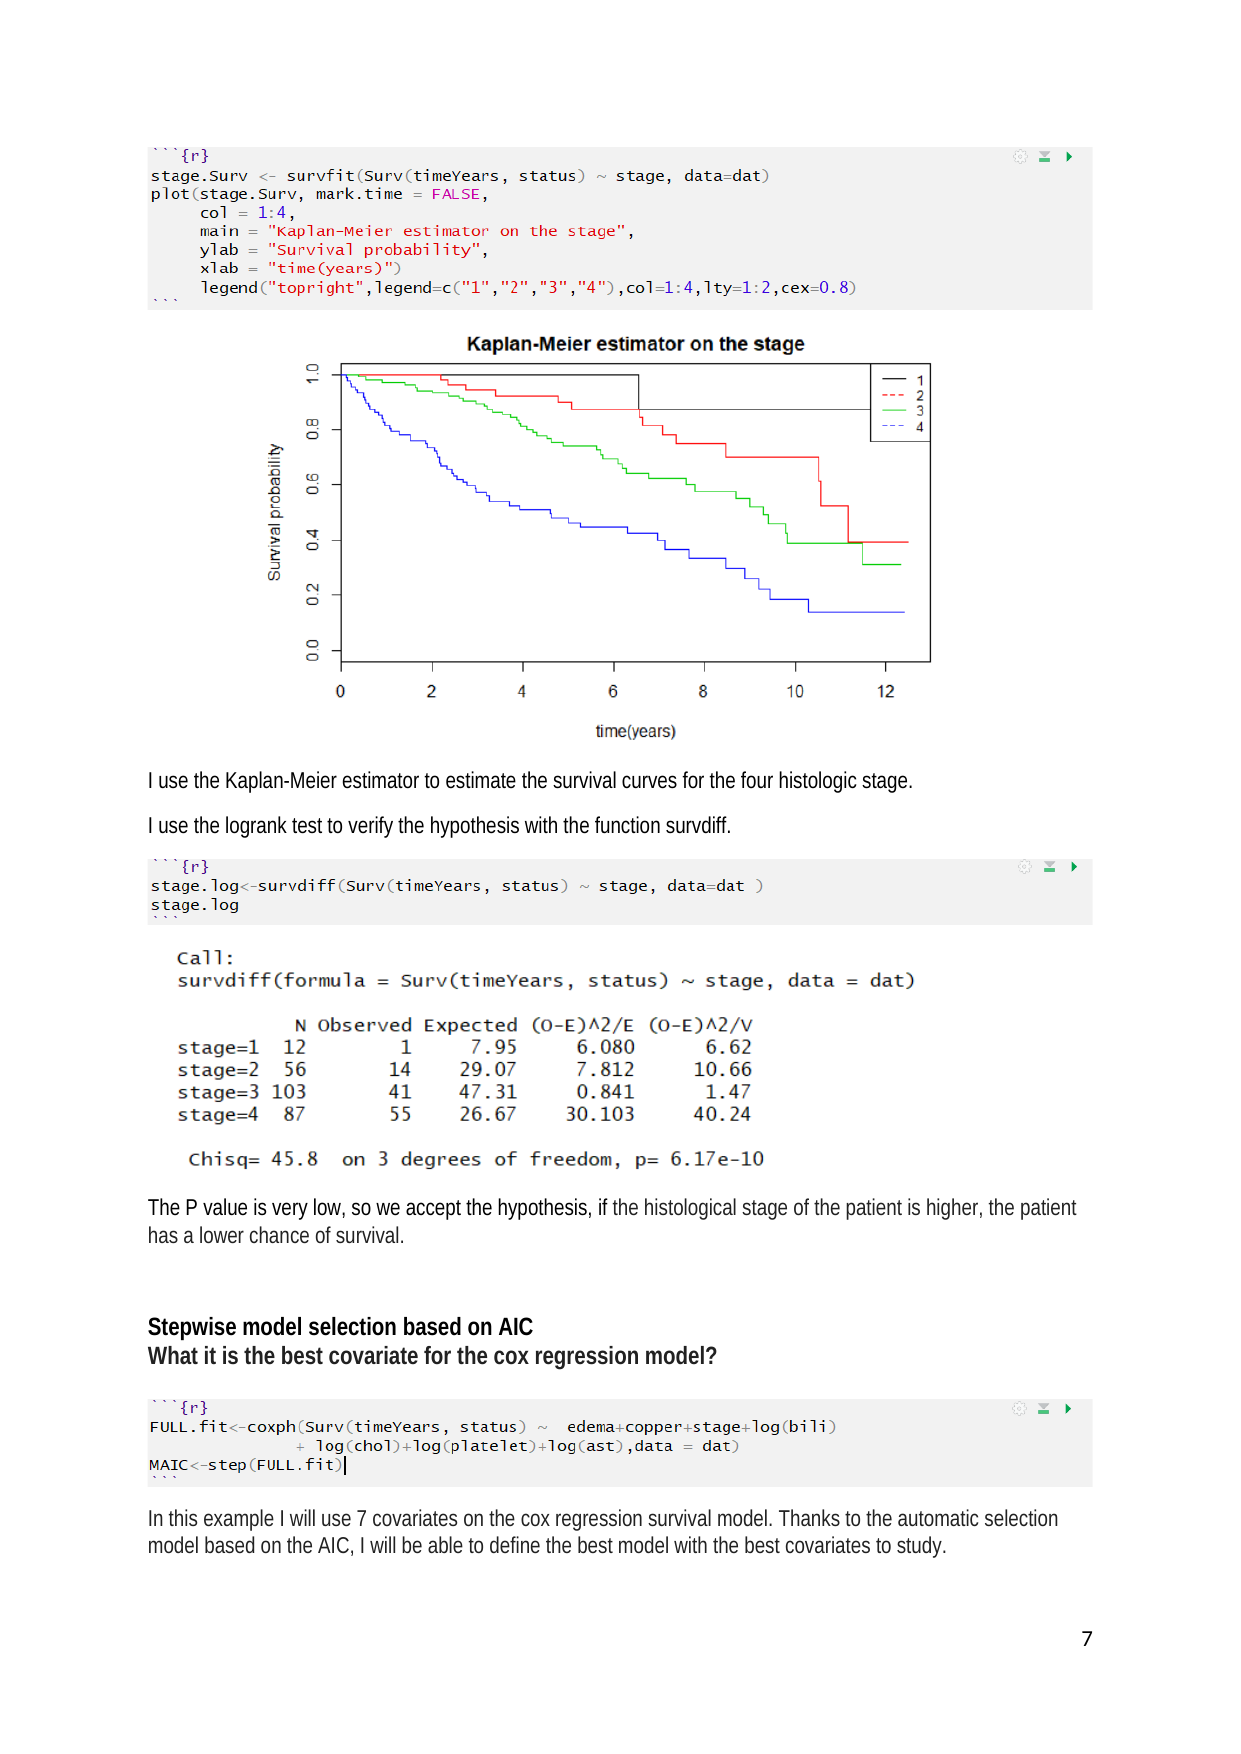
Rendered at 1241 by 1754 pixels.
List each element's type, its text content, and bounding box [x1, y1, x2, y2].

text In this example I will use 7 covariates on the cox regression survival model. Thanks to the automatic selection model based on the AIC, I will be able to define the best model with the best covariates to study. [148, 1505, 1093, 1558]
text Stepwise model selection based on AIC [148, 1312, 1093, 1341]
text I use the Kaplan-Meier estimator to estimate the survival curves for the four histologic stage. [148, 767, 1093, 793]
text I use the logrank test to verify the hypothesis with the function survdiff. [148, 812, 1093, 838]
text The P value is very low, so we accept the hypothesis, if the histological stage of the patient is higher, the patient has a lower chance of survival. [148, 1194, 1093, 1248]
text What it is the best covariate for the cox regression model? [148, 1341, 1093, 1370]
